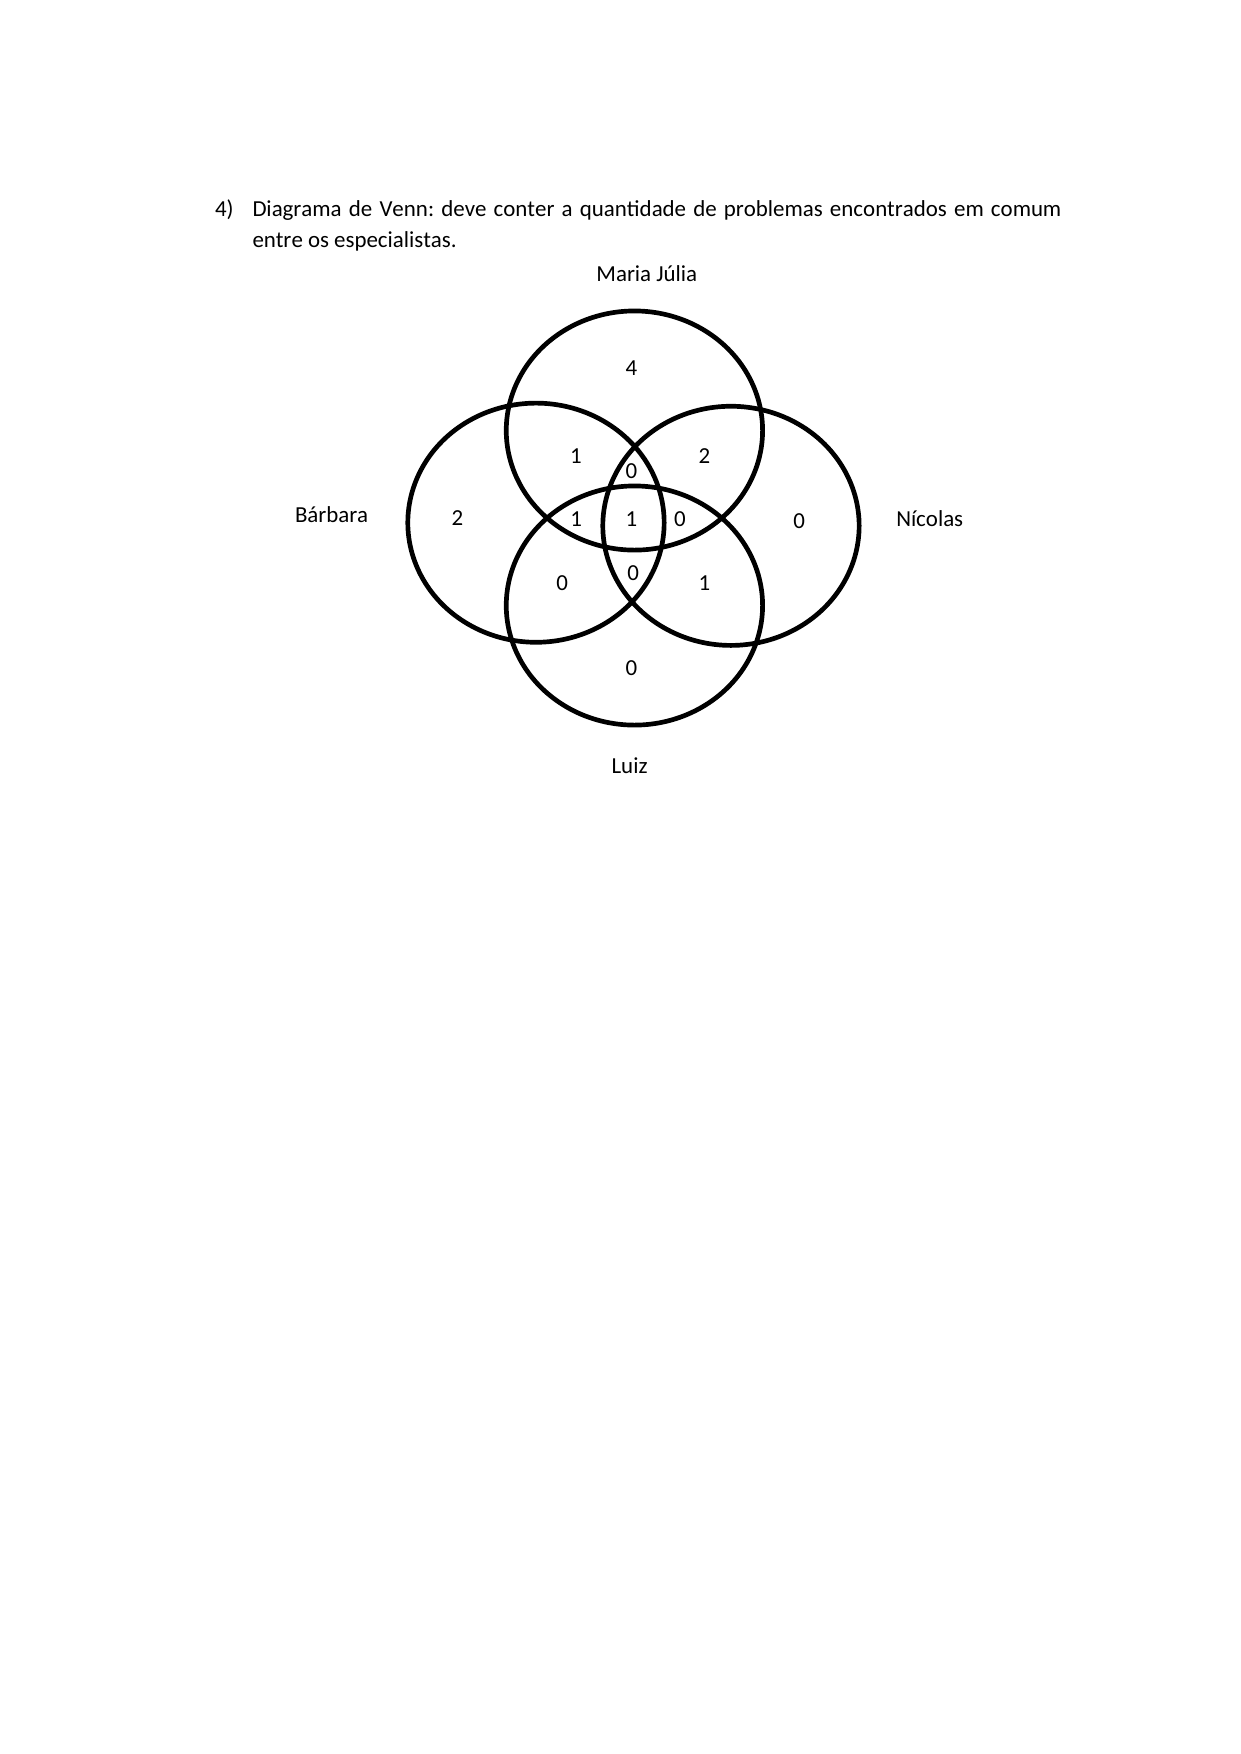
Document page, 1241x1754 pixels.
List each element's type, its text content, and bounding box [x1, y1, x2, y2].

list Diagrama de Venn: deve conter a quantidade de problemas encontrados em comum entre os especialistas. [215, 194, 1063, 253]
